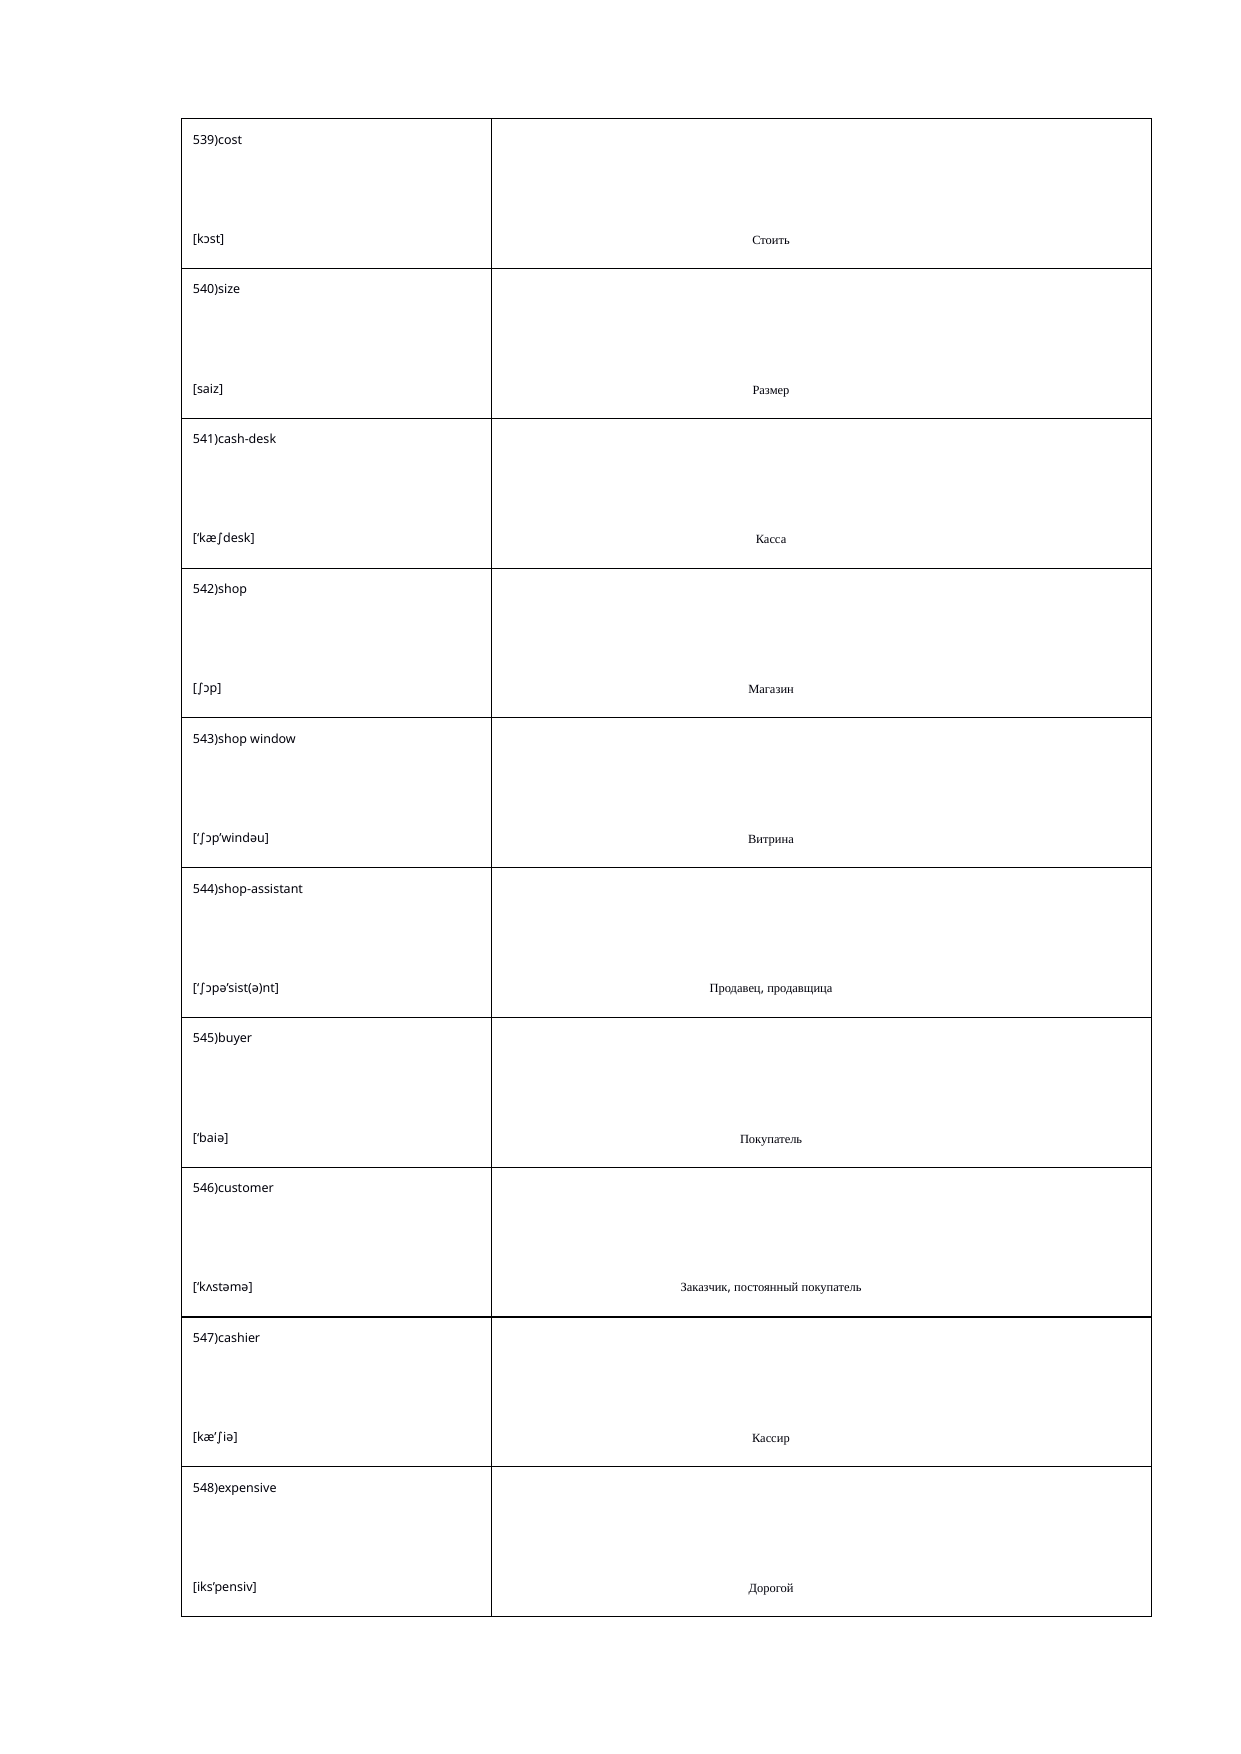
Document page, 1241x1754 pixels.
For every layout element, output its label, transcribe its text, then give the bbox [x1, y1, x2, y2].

table_cell Покупатель [492, 1018, 1151, 1167]
table_cell 540)size [saiz] [182, 269, 491, 418]
table_cell Размер [492, 269, 1151, 418]
table_cell 548)expensive [iks’pensiv] [182, 1467, 491, 1616]
table_cell Заказчик, постоянный покупатель [492, 1168, 1151, 1316]
table_cell Магазин [492, 569, 1151, 717]
table_cell 539)cost [kɔst] [182, 119, 491, 268]
table_cell 546)customer [‘kʌstəmə] [182, 1168, 491, 1316]
table_cell 544)shop-assistant [‘∫ɔpə’sist(ə)nt] [182, 868, 491, 1017]
table_cell 547)cashier [kæ’∫iə] [182, 1318, 491, 1466]
table_cell Дорогой [492, 1467, 1151, 1616]
table_cell 543)shop window [‘∫ɔp’windəu] [182, 718, 491, 867]
table_cell Продавец, продавщица [492, 868, 1151, 1017]
table_cell 542)shop [∫ɔp] [182, 569, 491, 717]
table_cell Касса [492, 419, 1151, 567]
table_cell 541)cash-desk [‘kæ∫desk] [182, 419, 491, 567]
table_cell 545)buyer [‘baiə] [182, 1018, 491, 1167]
table_cell Стоить [492, 119, 1151, 268]
table_cell Витрина [492, 718, 1151, 867]
table_cell Кассир [492, 1318, 1151, 1466]
